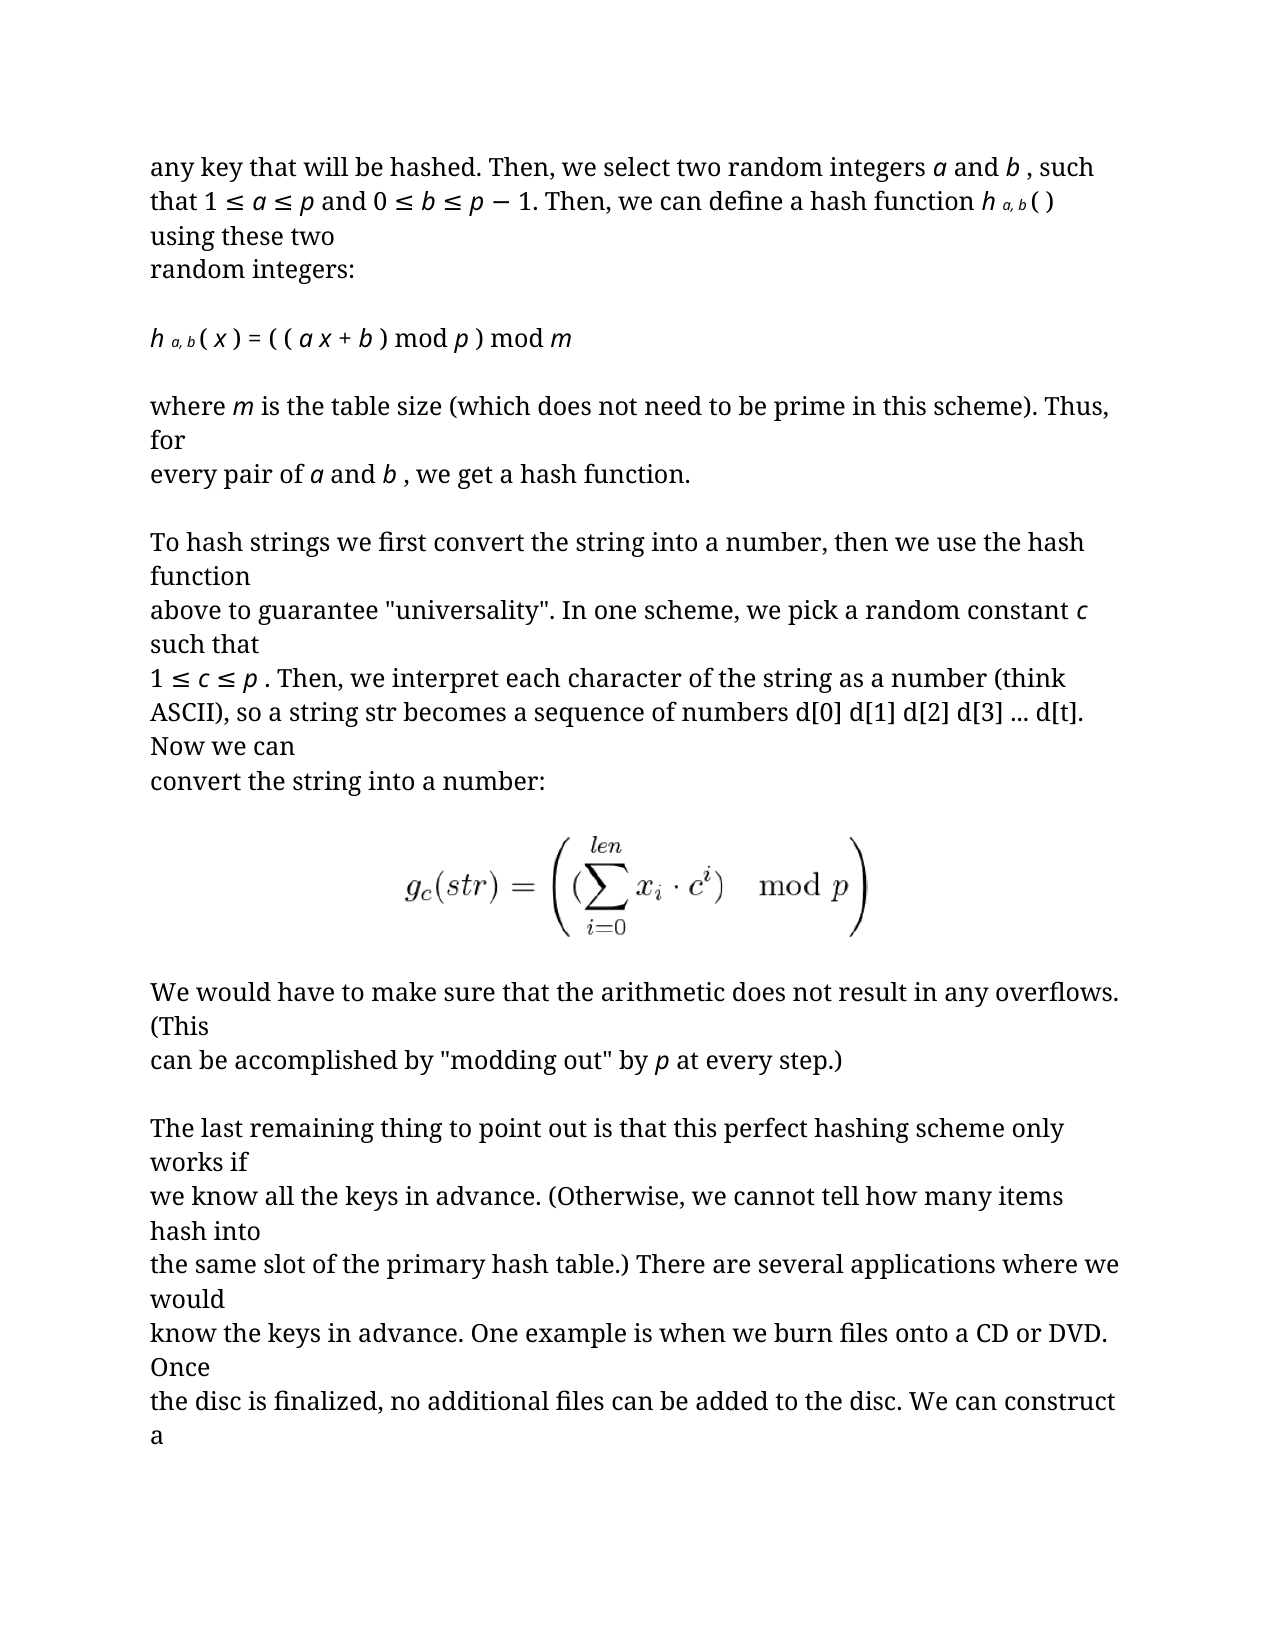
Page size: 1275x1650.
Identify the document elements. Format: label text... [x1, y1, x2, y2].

text can be accomplished by "modding out" by p at every step.) [150, 1043, 1125, 1077]
text 1 ≤ c ≤ p . Then, we interpret each character of the string as a number (think ASCII), so a string str becomes a sequence of numbers d[0] d[1] d[2] d[3] ... d[t]. Now we can [150, 661, 1125, 763]
text convert the string into a number: [150, 763, 1125, 797]
text random integers: [150, 252, 1125, 286]
text we know all the keys in advance. (Otherwise, we cannot tell how many items hash into [150, 1179, 1125, 1247]
text h a, b ( x ) = ( ( a x + b ) mod p ) mod m [150, 320, 1125, 354]
picture [404, 831, 871, 941]
text know the keys in advance. One example is when we burn files onto a CD or DVD. Once [150, 1315, 1125, 1383]
text above to guarantee "universality". In one scheme, we pick a random constant c such that [150, 593, 1125, 661]
text the same slot of the primary hash table.) There are several applications where we would [150, 1247, 1125, 1315]
text any key that will be hashed. Then, we select two random integers a and b , such that 1 ≤ a ≤ p and 0 ≤ b ≤ p − 1. Then, we can define a hash function h a, b ( ) using these two [150, 150, 1125, 252]
text every pair of a and b , we get a hash function. [150, 457, 1125, 491]
text We would have to make sure that the arithmetic does not result in any overflows. (This [150, 975, 1125, 1043]
text The last remaining thing to point out is that this perfect hashing scheme only works if [150, 1111, 1125, 1179]
text where m is the table size (which does not need to be prime in this scheme). Thus, for [150, 388, 1125, 457]
text the disc is finalized, no additional files can be added to the disc. We can construct a [150, 1383, 1125, 1452]
text To hash strings we first convert the string into a number, then we use the hash function [150, 525, 1125, 593]
